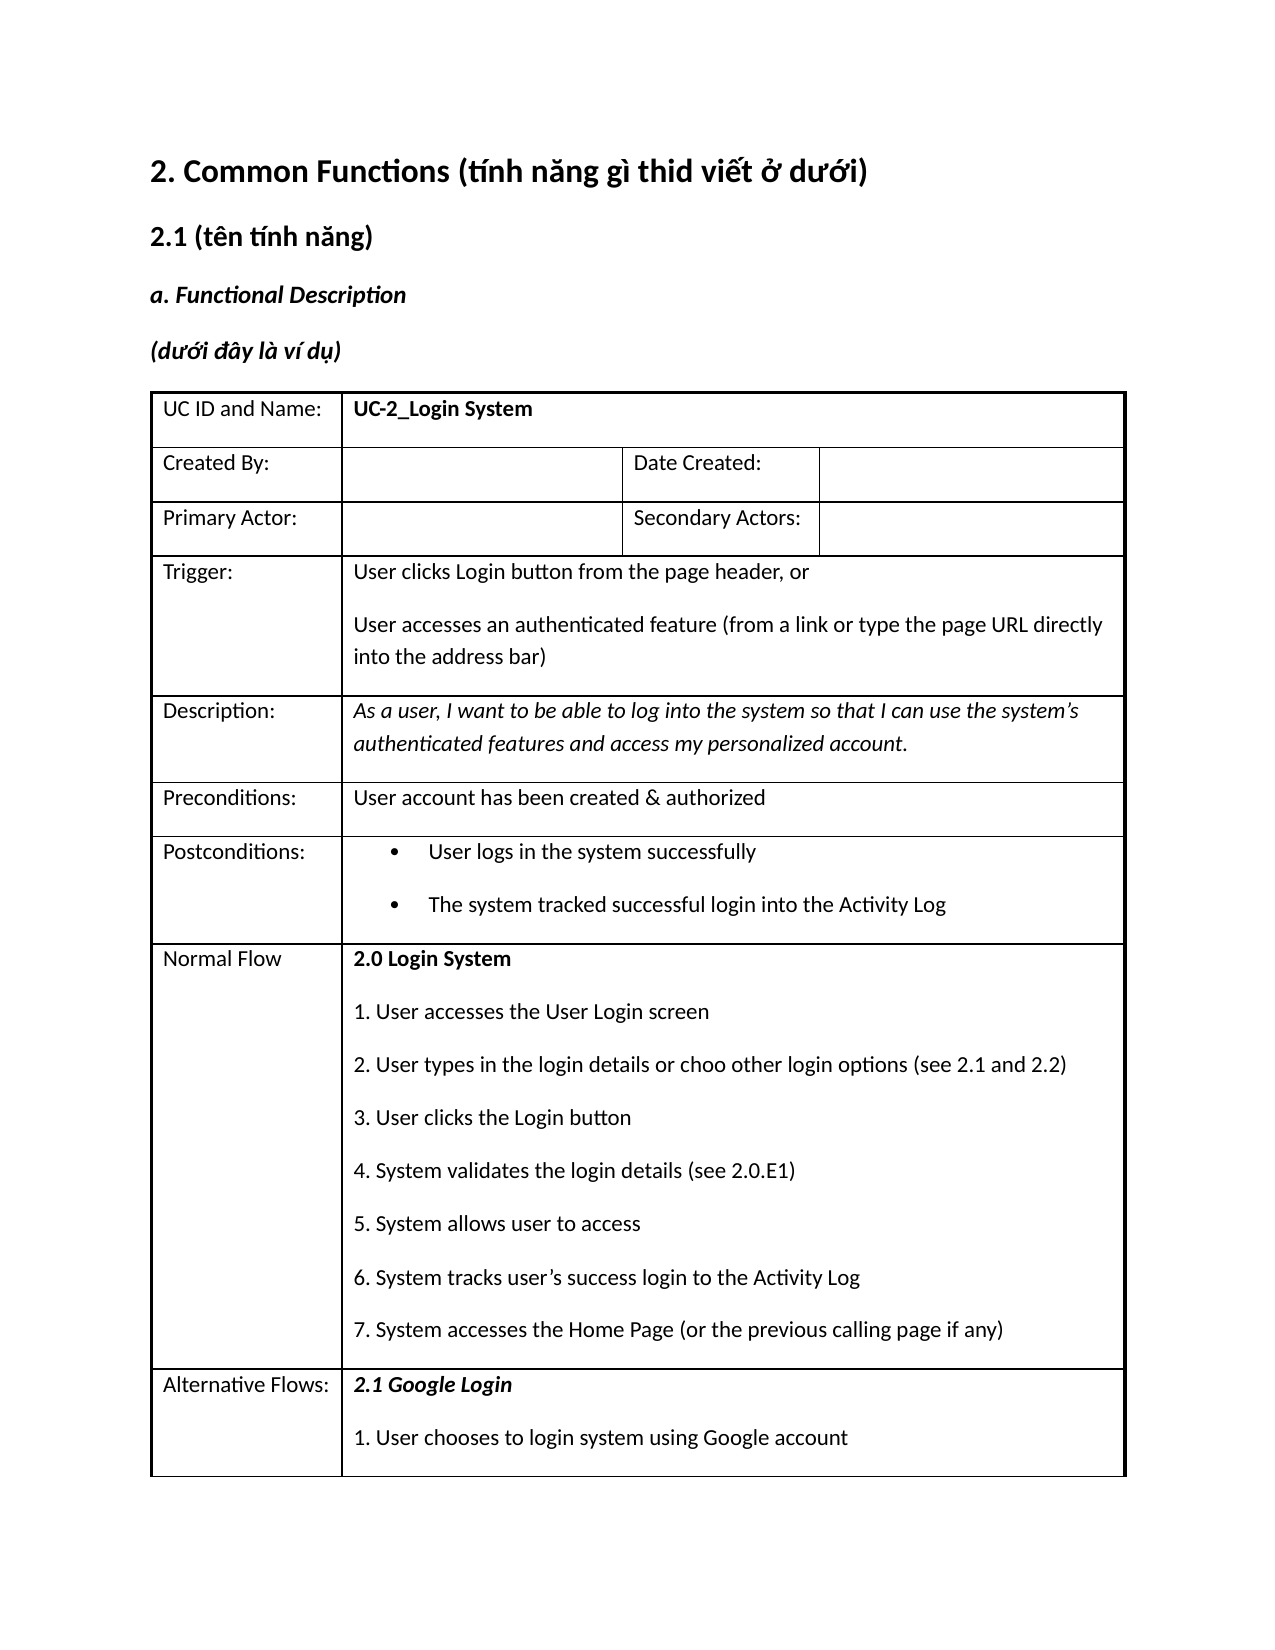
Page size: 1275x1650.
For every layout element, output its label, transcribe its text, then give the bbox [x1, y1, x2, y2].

table_cell [343, 448, 622, 501]
text 2.1 (tên tính năng) [150, 218, 1125, 253]
table_cell Secondary Actors: [623, 503, 819, 555]
text a. Functional Description [150, 279, 1125, 310]
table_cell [343, 1370, 1123, 1476]
table_cell Created By: [153, 448, 341, 501]
table_cell [820, 448, 1123, 501]
table_cell [343, 503, 622, 555]
table_header UC-2_Login System [343, 394, 1123, 447]
table_cell 2.0 Login System 1. User accesses the User Login screen 2. User types in the login details or choo other login options (see 2.1 and 2.2) 3. User clicks the Login button 4. System validates the login details (see 2.0.E1) 5. System allows user to access 6. System tracks user’s success login to the Activity Log 7. System accesses the Home Page (or the previous calling page if any) [343, 945, 1123, 1368]
text 2. Common Functions (tính năng gì thid viết ở dưới) [150, 150, 1125, 191]
table_cell As a user, I want to be able to log into the system so that I can use the system’s authenticated features and access my personalized account. [343, 697, 1123, 781]
table_cell User logs in the system successfully The system tracked successful login into the Activity Log [343, 837, 1123, 943]
table_cell Primary Actor: [153, 503, 341, 555]
table_cell Normal Flow [153, 945, 341, 1368]
table_cell Preconditions: [153, 783, 341, 836]
table_cell Trigger: [153, 557, 341, 695]
text (dưới đây là ví dụ) [150, 335, 1125, 366]
table_cell User clicks Login button from the page header, or User accesses an authenticated feature (from a link or type the page URL directly into the address bar) [343, 557, 1123, 695]
table_cell Alternative Flows: [153, 1370, 341, 1476]
table_cell Description: [153, 697, 341, 781]
table_cell [820, 503, 1123, 555]
table_cell User account has been created & authorized [343, 783, 1123, 836]
table_cell Postconditions: [153, 837, 341, 943]
table_header UC ID and Name: [153, 394, 341, 447]
table_cell Date Created: [623, 448, 819, 501]
